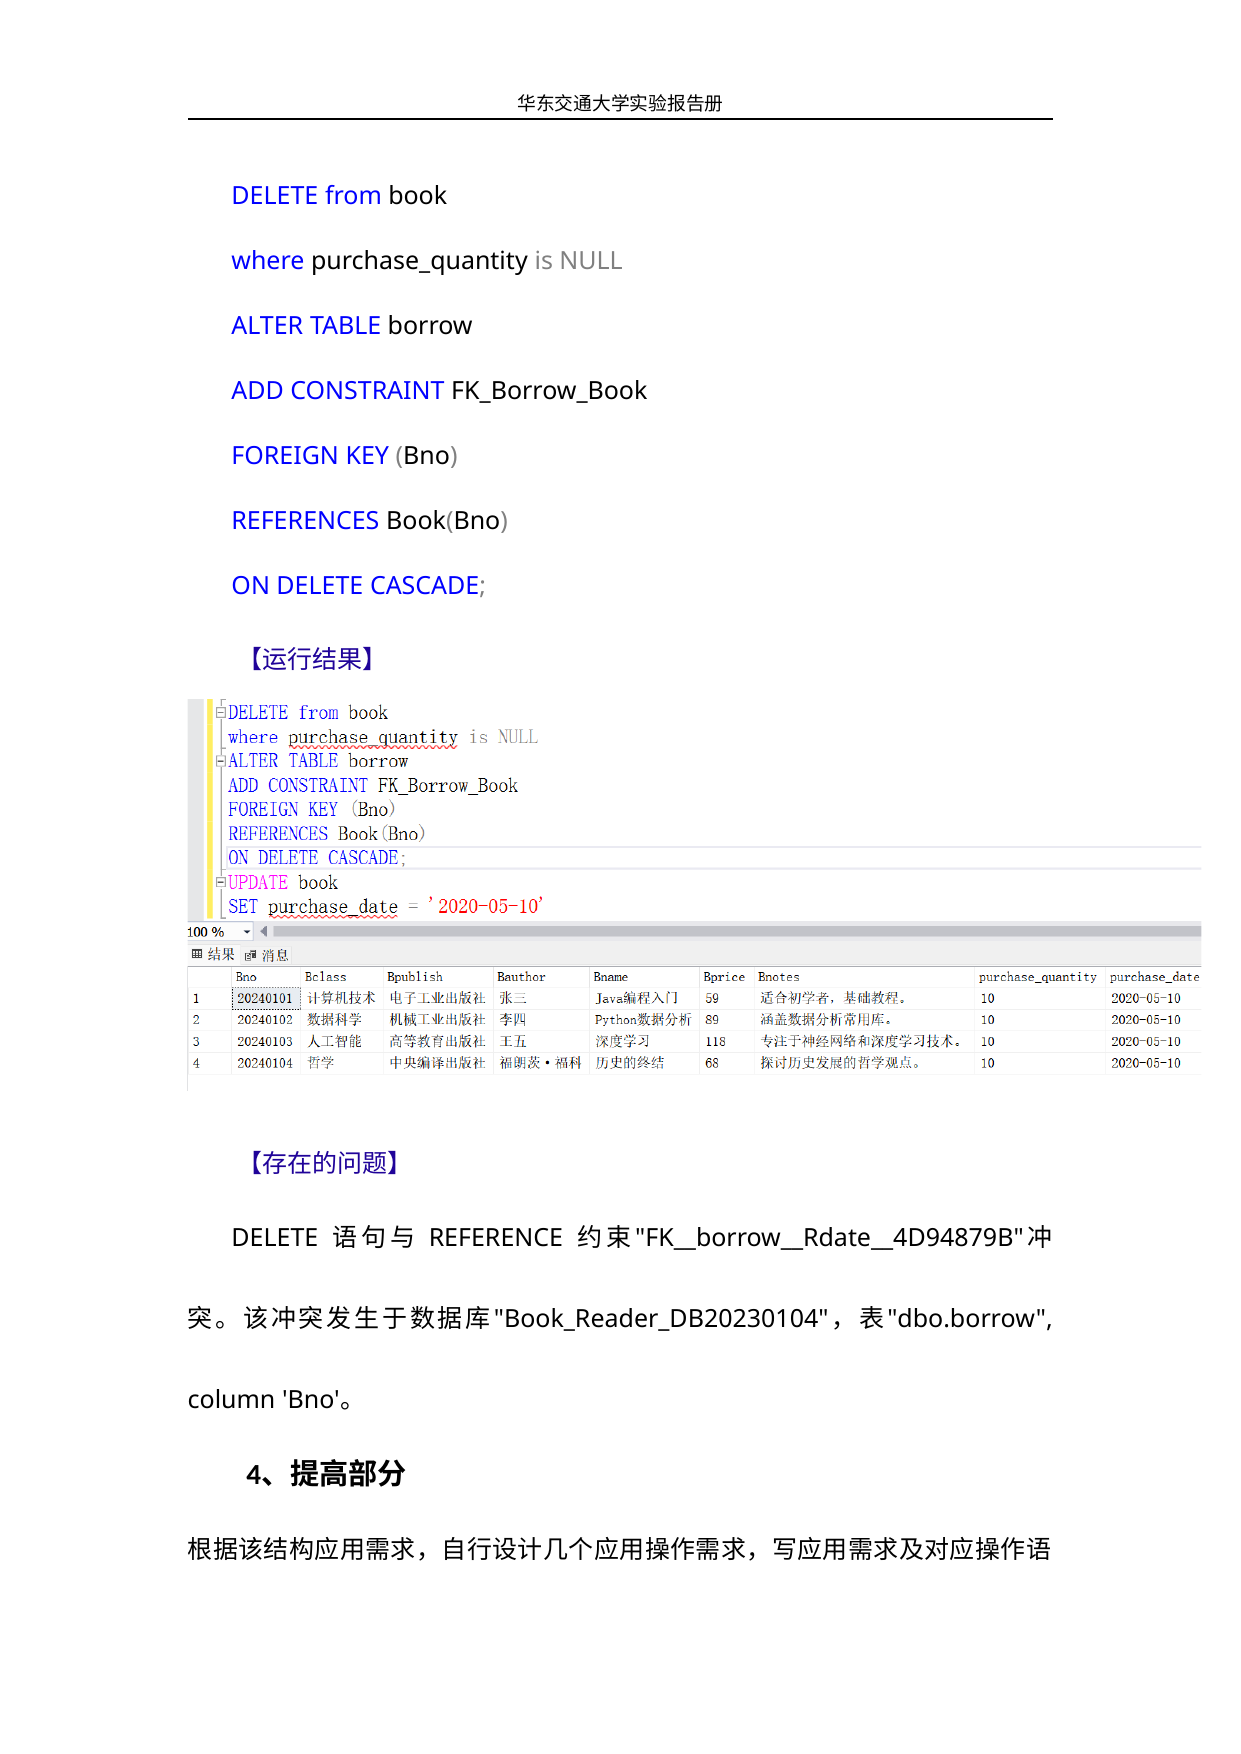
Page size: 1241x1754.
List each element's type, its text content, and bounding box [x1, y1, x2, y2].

text REFERENCES Book(Bno) [187, 487, 1053, 552]
list 提高部分 [187, 1439, 1053, 1504]
text ADD CONSTRAINT FK_Borrow_Book [187, 357, 1053, 422]
text 【存在的问题】 [187, 1129, 1053, 1194]
text 【运行结果】 [187, 625, 1053, 690]
picture [187, 699, 1202, 1091]
text where purchase_quantity is NULL [187, 227, 1053, 292]
text FOREIGN KEY (Bno) [187, 422, 1053, 487]
text ON DELETE CASCADE; [187, 552, 1053, 617]
list DELETE 语句与 REFERENCE 约束"FK__borrow__Rdate__4D94879B"冲突。该冲突发生于数据库"Book_Reader_DB20230104"，表"dbo.borrow", column 'Bno'。 [187, 1203, 1053, 1430]
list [187, 1515, 1053, 1580]
text ALTER TABLE borrow [187, 292, 1053, 357]
text DELETE from book [187, 162, 1053, 227]
